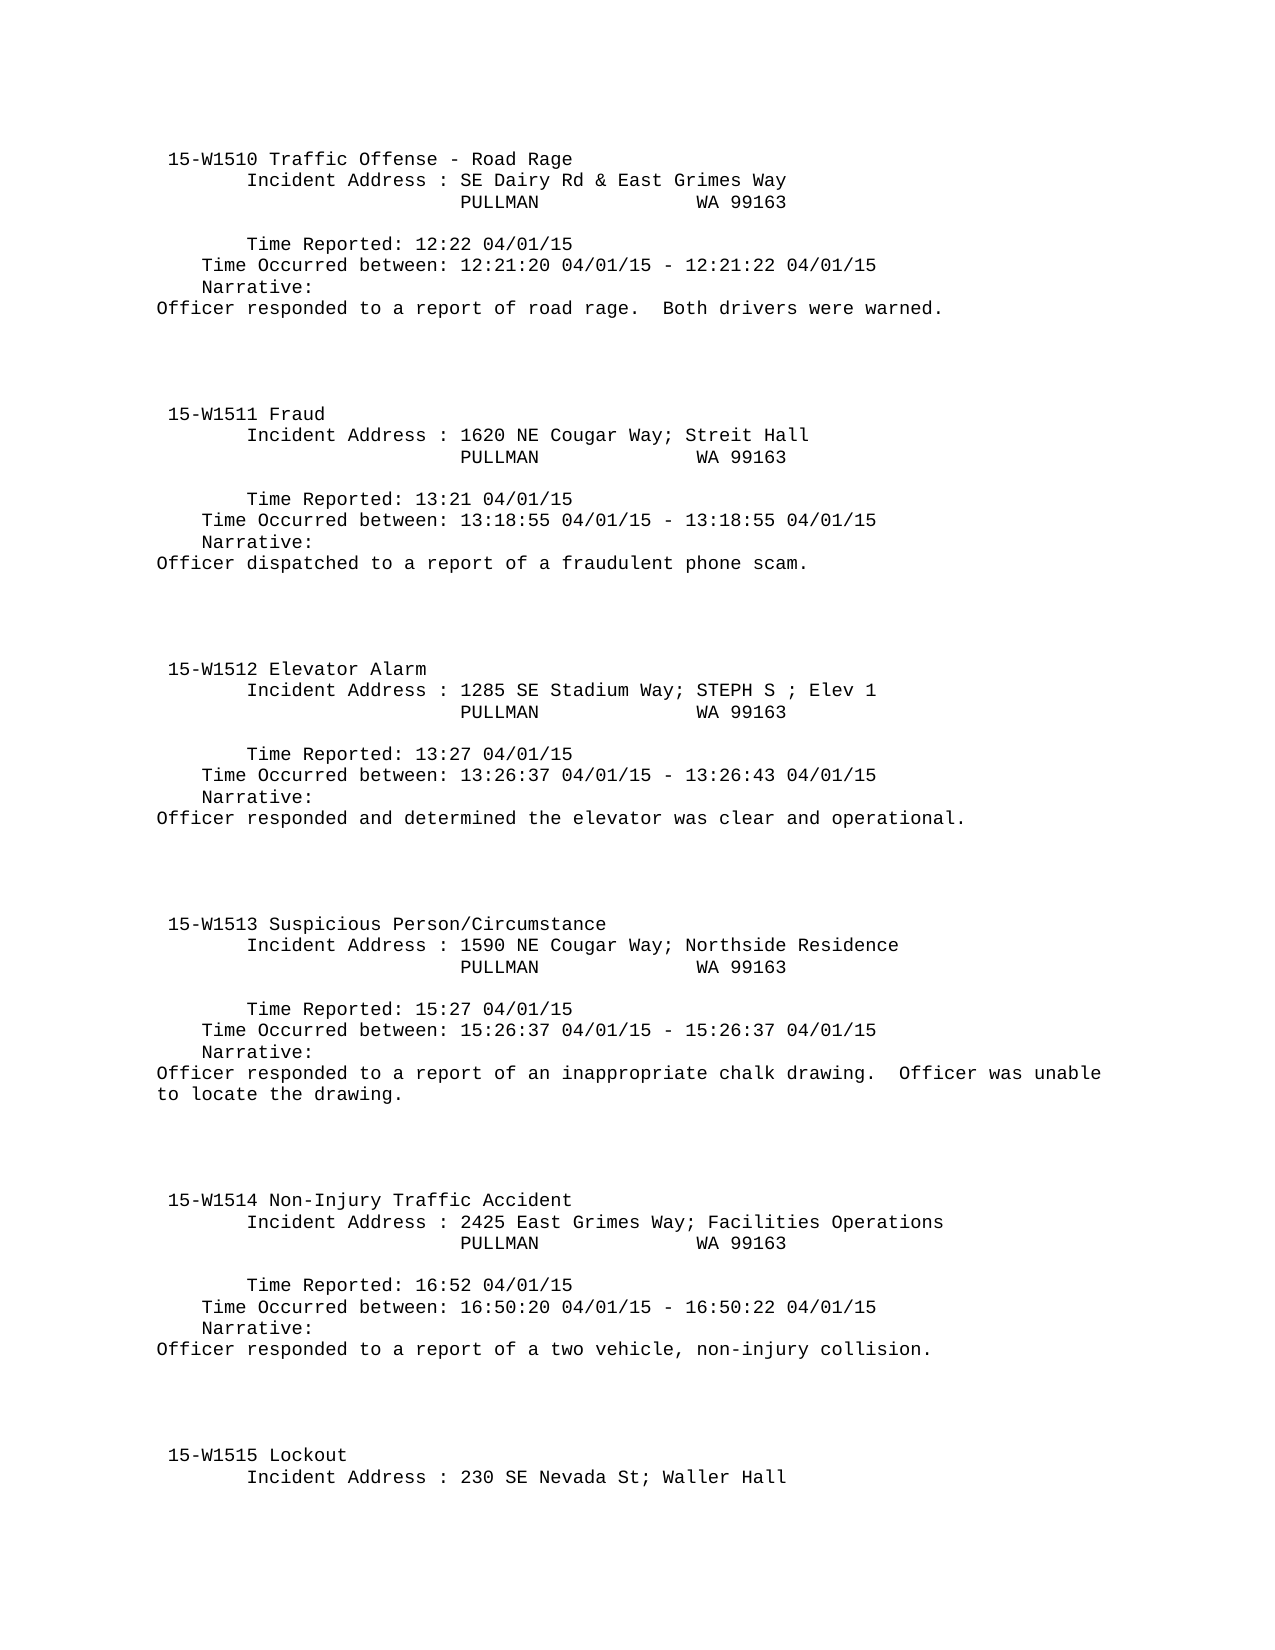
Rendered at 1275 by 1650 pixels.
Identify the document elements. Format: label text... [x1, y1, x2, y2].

text Time Occurred between: 13:26:37 04/01/15 - 13:26:43 04/01/15 [156, 766, 1118, 787]
text Time Reported: 13:27 04/01/15 [156, 745, 1118, 766]
text Time Reported: 12:22 04/01/15 [156, 235, 1118, 256]
text Time Reported: 16:52 04/01/15 [156, 1276, 1118, 1297]
text PULLMAN WA 99163 [156, 957, 1118, 979]
text Time Occurred between: 16:50:20 04/01/15 - 16:50:22 04/01/15 [156, 1297, 1118, 1319]
text Time Occurred between: 15:26:37 04/01/15 - 15:26:37 04/01/15 [156, 1021, 1118, 1042]
text Officer responded to a report of an inappropriate chalk drawing. Officer was unable to locate the drawing. [156, 1064, 1118, 1106]
text Officer responded to a report of road rage. Both drivers were warned. [156, 299, 1118, 320]
text Narrative: [156, 787, 1118, 809]
text Narrative: [156, 277, 1118, 299]
text Time Reported: 15:27 04/01/15 [156, 1000, 1118, 1021]
text Officer responded and determined the elevator was clear and operational. [156, 809, 1118, 830]
text Incident Address : 1285 SE Stadium Way; STEPH S ; Elev 1 [156, 681, 1118, 702]
text 15-W1510 Traffic Offense - Road Rage [156, 150, 1118, 171]
text 15-W1512 Elevator Alarm [156, 660, 1118, 681]
text PULLMAN WA 99163 [156, 1234, 1118, 1255]
text 15-W1515 Lockout [156, 1446, 1118, 1467]
text Officer dispatched to a report of a fraudulent phone scam. [156, 554, 1118, 575]
text Narrative: [156, 1319, 1118, 1340]
text PULLMAN WA 99163 [156, 192, 1118, 214]
text Time Occurred between: 12:21:20 04/01/15 - 12:21:22 04/01/15 [156, 256, 1118, 277]
text Incident Address : 230 SE Nevada St; Waller Hall [156, 1467, 1118, 1489]
text Incident Address : SE Dairy Rd & East Grimes Way [156, 171, 1118, 192]
text PULLMAN WA 99163 [156, 447, 1118, 469]
text Incident Address : 1590 NE Cougar Way; Northside Residence [156, 936, 1118, 957]
text Incident Address : 2425 East Grimes Way; Facilities Operations [156, 1212, 1118, 1234]
text Incident Address : 1620 NE Cougar Way; Streit Hall [156, 426, 1118, 447]
text PULLMAN WA 99163 [156, 702, 1118, 724]
text Officer responded to a report of a two vehicle, non-injury collision. [156, 1340, 1118, 1361]
text 15-W1513 Suspicious Person/Circumstance [156, 915, 1118, 936]
text Time Reported: 13:21 04/01/15 [156, 490, 1118, 511]
text 15-W1514 Non-Injury Traffic Accident [156, 1191, 1118, 1212]
text Narrative: [156, 532, 1118, 554]
text 15-W1511 Fraud [156, 405, 1118, 426]
text Narrative: [156, 1042, 1118, 1064]
text Time Occurred between: 13:18:55 04/01/15 - 13:18:55 04/01/15 [156, 511, 1118, 532]
